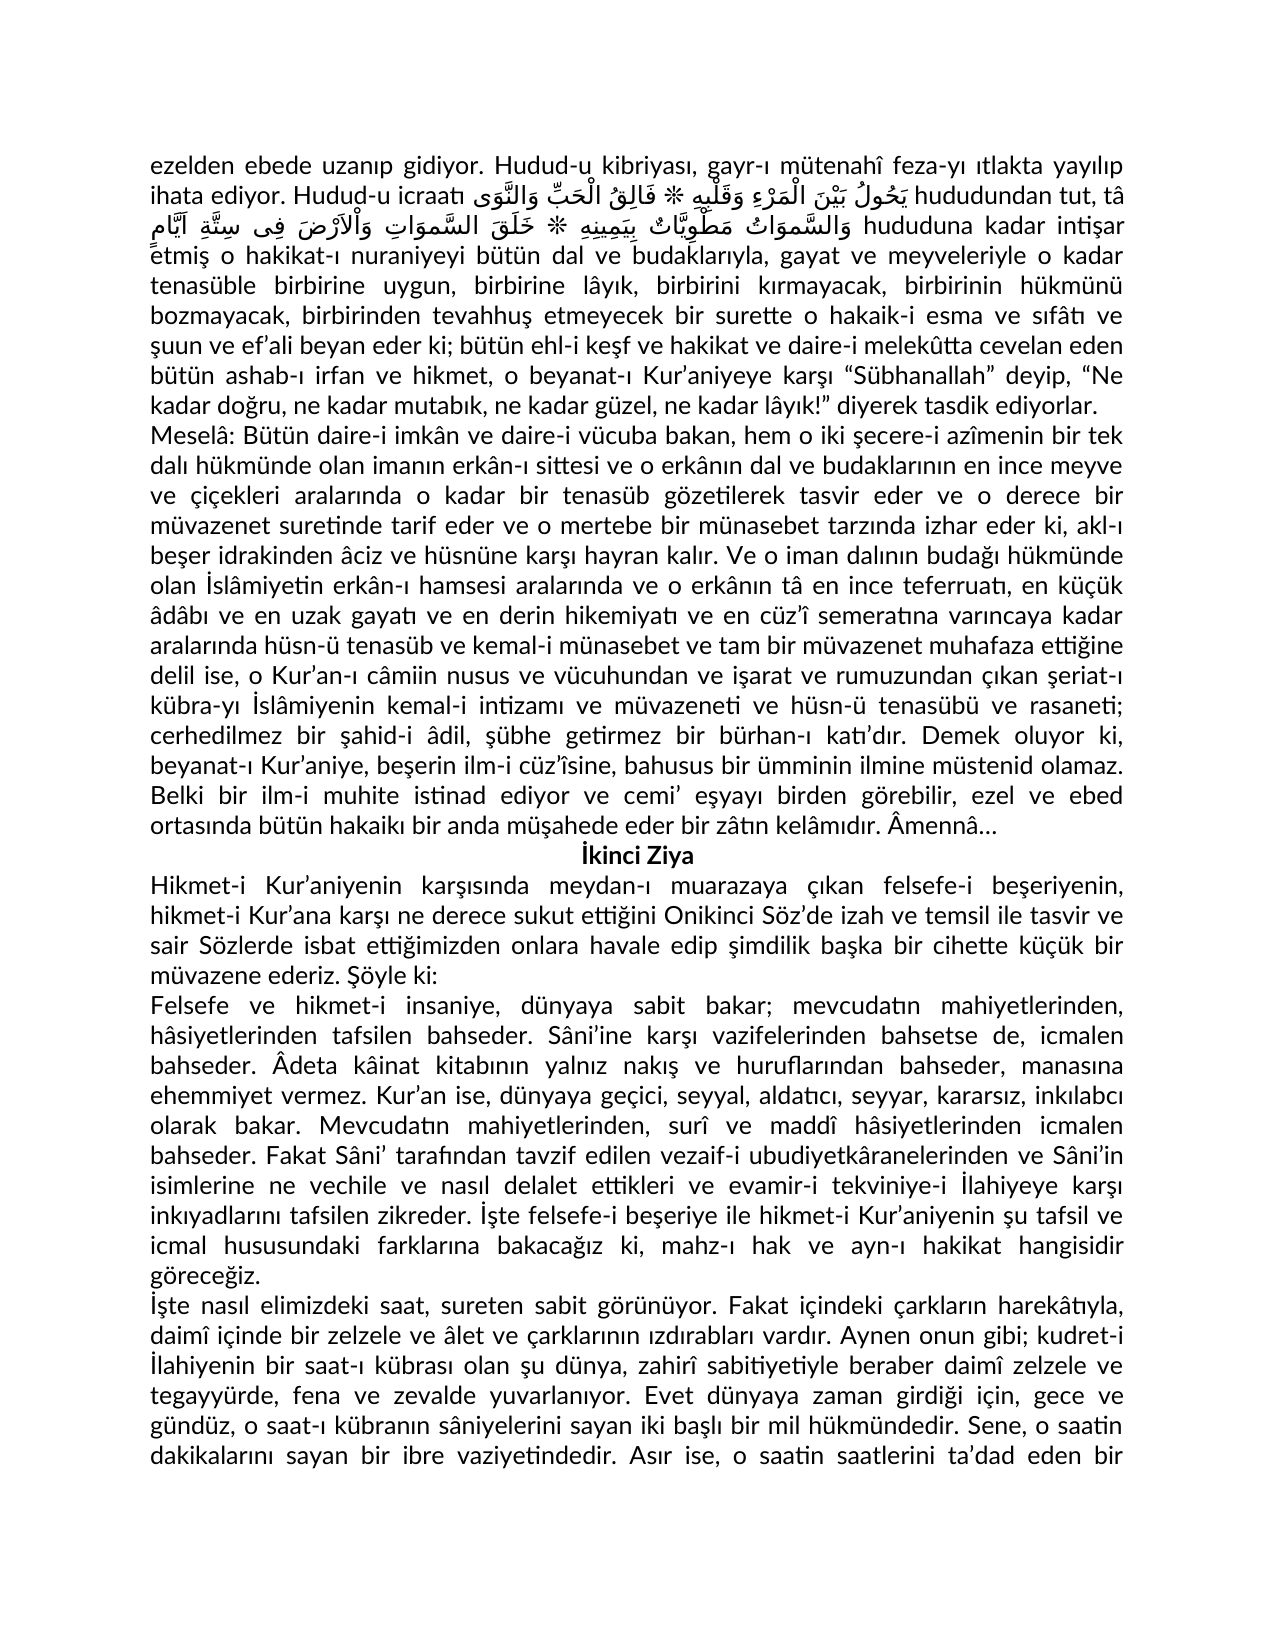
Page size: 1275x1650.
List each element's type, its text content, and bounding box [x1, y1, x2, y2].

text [150, 1290, 1125, 1470]
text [150, 150, 1125, 420]
text Hikmet-i Kur’aniyenin karşısında meydan-ı muarazaya çıkan felsefe-i beşeriyenin, hikmet-i Kur’ana karşı ne derece sukut ettiğini Onikinci Söz’de izah ve temsil ile tasvir ve sair Sözlerde isbat ettiğimizden onlara havale edip şimdilik başka bir cihette küçük bir müvazene ederiz. Şöyle ki: [150, 870, 1125, 990]
subtitle İkinci Ziya [150, 840, 1125, 870]
text Meselâ: Bütün daire-i imkân ve daire-i vücuba bakan, hem o iki şecere-i azîmenin bir tek dalı hükmünde olan imanın erkân-ı sittesi ve o erkânın dal ve budaklarının en ince meyve ve çiçekleri aralarında o kadar bir tenasüb gözetilerek tasvir eder ve o derece bir müvazenet suretinde tarif eder ve o mertebe bir münasebet tarzında izhar eder ki, akl-ı beşer idrakinden âciz ve hüsnüne karşı hayran kalır. Ve o iman dalının budağı hükmünde olan İslâmiyetin erkân-ı hamsesi aralarında ve o erkânın tâ en ince teferruatı, en küçük âdâbı ve en uzak gayatı ve en derin hikemiyatı ve en cüz’î semeratına varıncaya kadar aralarında hüsn-ü tenasüb ve kemal-i münasebet ve tam bir müvazenet muhafaza ettiğine delil ise, o Kur’an-ı câmiin nusus ve vücuhundan ve işarat ve rumuzundan çıkan şeriat-ı kübra-yı İslâmiyenin kemal-i intizamı ve müvazeneti ve hüsn-ü tenasübü ve rasaneti; cerhedilmez bir şahid-i âdil, şübhe getirmez bir bürhan-ı katı’dır. Demek oluyor ki, beyanat-ı Kur’aniye, beşerin ilm-i cüz’îsine, bahusus bir ümminin ilmine müstenid olamaz. Belki bir ilm-i muhite istinad ediyor ve cemi’ eşyayı birden görebilir, ezel ve ebed ortasında bütün hakaikı bir anda müşahede eder bir zâtın kelâmıdır. Âmennâ… [150, 420, 1125, 840]
text Felsefe ve hikmet-i insaniye, dünyaya sabit bakar; mevcudatın mahiyetlerinden, hâsiyetlerinden tafsilen bahseder. Sâni’ine karşı vazifelerinden bahsetse de, icmalen bahseder. Âdeta kâinat kitabının yalnız nakış ve huruflarından bahseder, manasına ehemmiyet vermez. Kur’an ise, dünyaya geçici, seyyal, aldatıcı, seyyar, kararsız, inkılabcı olarak bakar. Mevcudatın mahiyetlerinden, surî ve maddî hâsiyetlerinden icmalen bahseder. Fakat Sâni’ tarafından tavzif edilen vezaif-i ubudiyetkâranelerinden ve Sâni’in isimlerine ne vechile ve nasıl delalet ettikleri ve evamir-i tekviniye-i İlahiyeye karşı inkıyadlarını tafsilen zikreder. İşte felsefe-i beşeriye ile hikmet-i Kur’aniyenin şu tafsil ve icmal hususundaki farklarına bakacağız ki, mahz-ı hak ve ayn-ı hakikat hangisidir göreceğiz. [150, 990, 1125, 1290]
